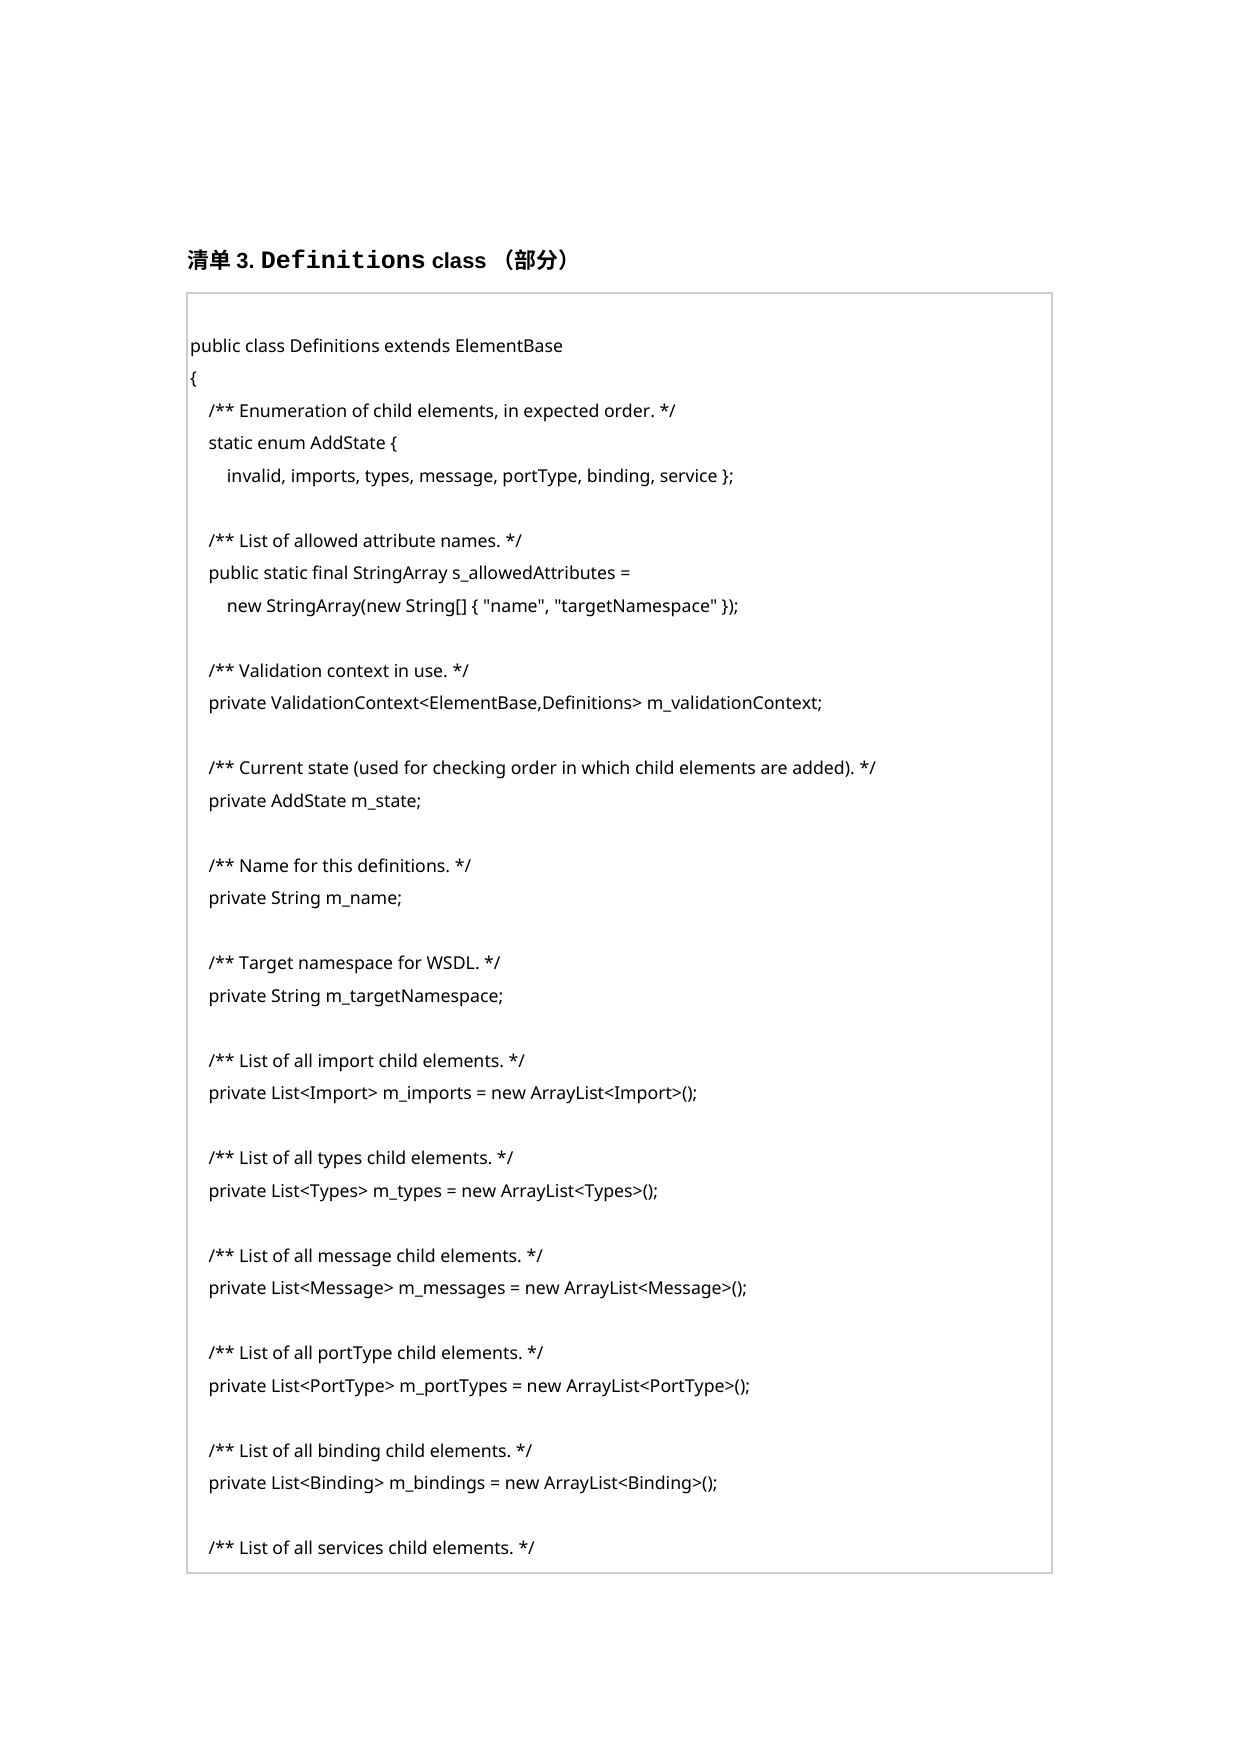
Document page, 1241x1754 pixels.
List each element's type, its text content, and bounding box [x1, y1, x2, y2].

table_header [188, 294, 1051, 1572]
text 清单 3. Definitions class （部分） [187, 162, 1053, 292]
